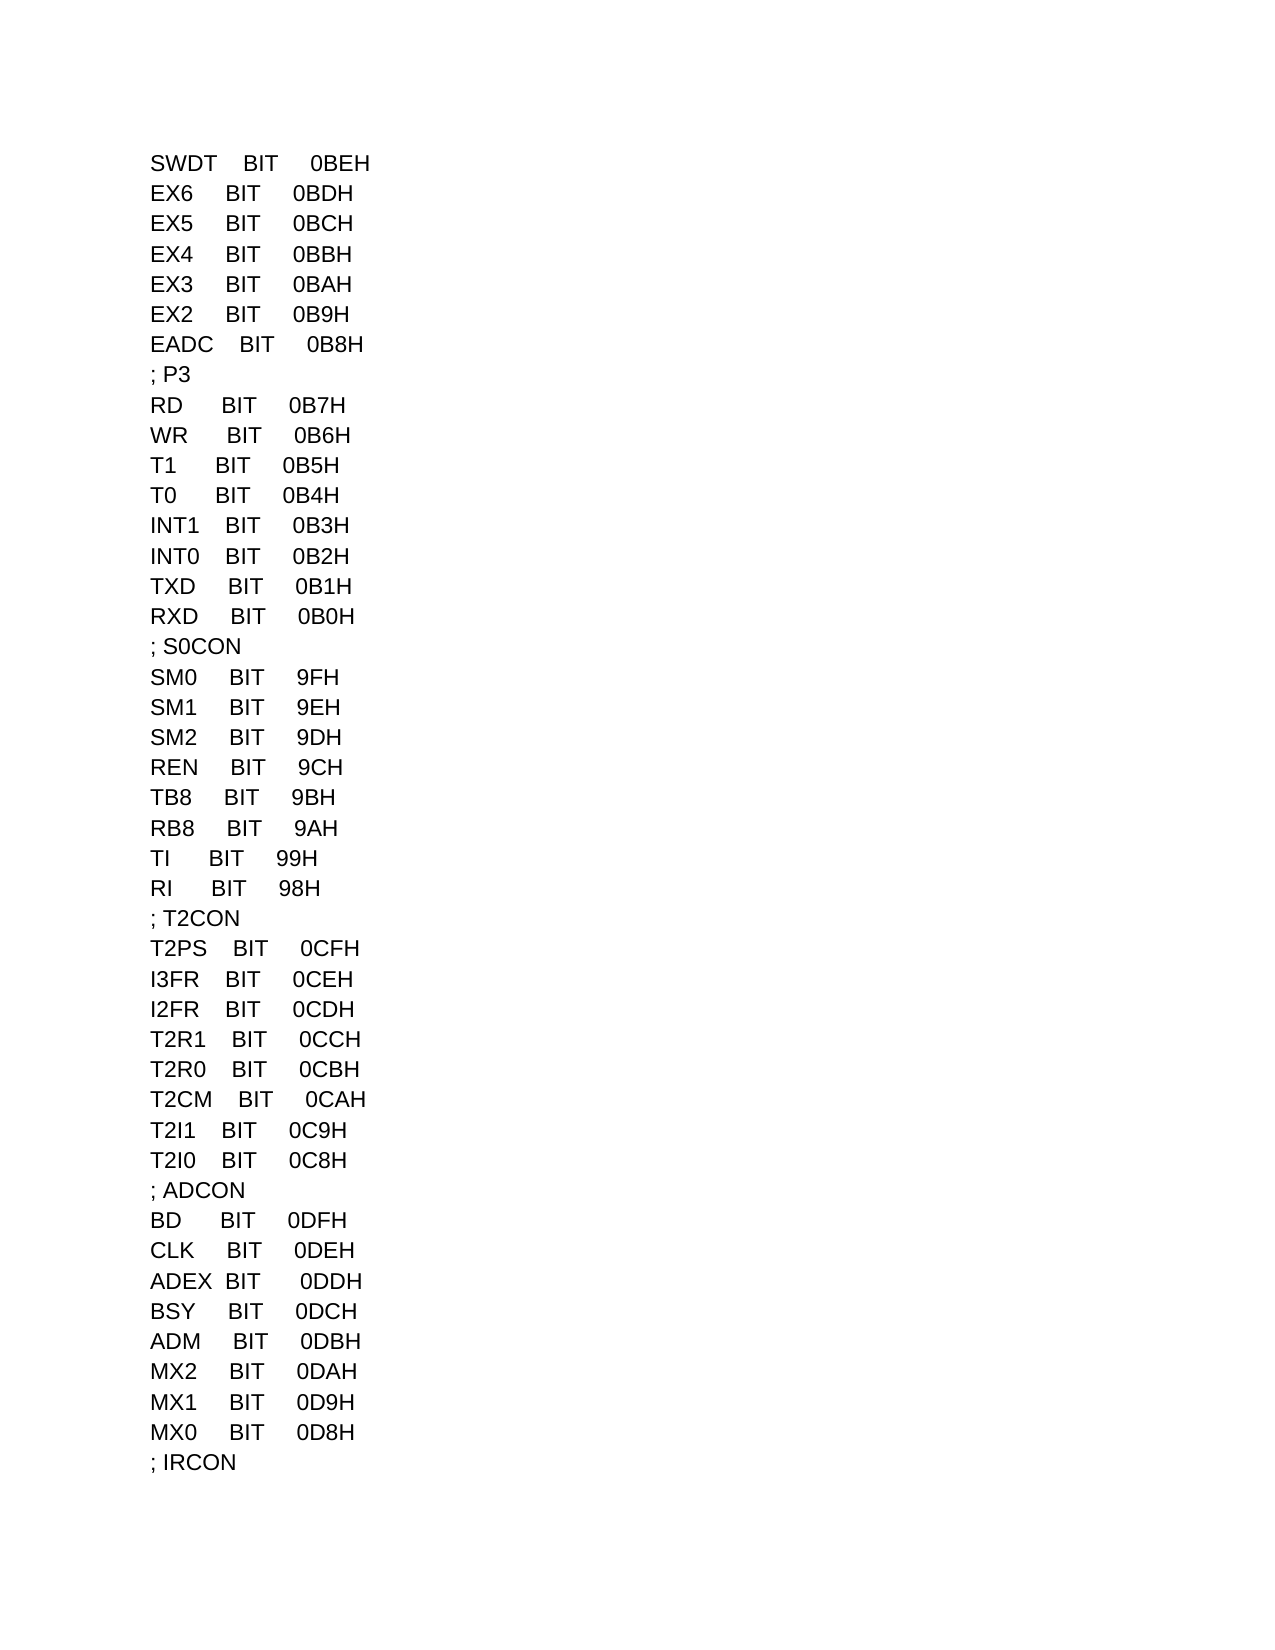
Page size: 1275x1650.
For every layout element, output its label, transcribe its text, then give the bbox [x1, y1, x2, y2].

text SM2 BIT 9DH [150, 724, 1125, 750]
text BD BIT 0DFH [150, 1207, 1125, 1234]
text EX2 BIT 0B9H [150, 301, 1125, 327]
text MX1 BIT 0D9H [150, 1388, 1125, 1415]
text TB8 BIT 9BH [150, 784, 1125, 811]
text T2PS BIT 0CFH [150, 935, 1125, 962]
text MX0 BIT 0D8H [150, 1419, 1125, 1445]
text EADC BIT 0B8H [150, 331, 1125, 358]
text WR BIT 0B6H [150, 422, 1125, 448]
text EX4 BIT 0BBH [150, 241, 1125, 267]
text T2R1 BIT 0CCH [150, 1026, 1125, 1052]
text RI BIT 98H [150, 875, 1125, 901]
text T2I0 BIT 0C8H [150, 1147, 1125, 1173]
text T2CM BIT 0CAH [150, 1086, 1125, 1113]
text T0 BIT 0B4H [150, 482, 1125, 509]
text ; ADCON [150, 1177, 1125, 1203]
text I2FR BIT 0CDH [150, 996, 1125, 1022]
text RD BIT 0B7H [150, 392, 1125, 418]
text BSY BIT 0DCH [150, 1298, 1125, 1324]
text ; P3 [150, 361, 1125, 388]
text SWDT BIT 0BEH [150, 150, 1125, 176]
text ADEX BIT 0DDH [150, 1268, 1125, 1294]
text SM1 BIT 9EH [150, 694, 1125, 720]
text ; IRCON [150, 1449, 1125, 1475]
text TXD BIT 0B1H [150, 573, 1125, 599]
text I3FR BIT 0CEH [150, 966, 1125, 992]
text EX6 BIT 0BDH [150, 180, 1125, 207]
text ; S0CON [150, 633, 1125, 660]
text TI BIT 99H [150, 845, 1125, 871]
text T1 BIT 0B5H [150, 452, 1125, 478]
text INT0 BIT 0B2H [150, 543, 1125, 569]
text ADM BIT 0DBH [150, 1328, 1125, 1354]
text ; T2CON [150, 905, 1125, 932]
text EX3 BIT 0BAH [150, 271, 1125, 297]
text MX2 BIT 0DAH [150, 1358, 1125, 1385]
text RXD BIT 0B0H [150, 603, 1125, 629]
text T2R0 BIT 0CBH [150, 1056, 1125, 1083]
text EX5 BIT 0BCH [150, 210, 1125, 237]
text T2I1 BIT 0C9H [150, 1117, 1125, 1143]
text SM0 BIT 9FH [150, 663, 1125, 690]
text CLK BIT 0DEH [150, 1237, 1125, 1264]
text REN BIT 9CH [150, 754, 1125, 781]
text INT1 BIT 0B3H [150, 512, 1125, 539]
text RB8 BIT 9AH [150, 814, 1125, 841]
